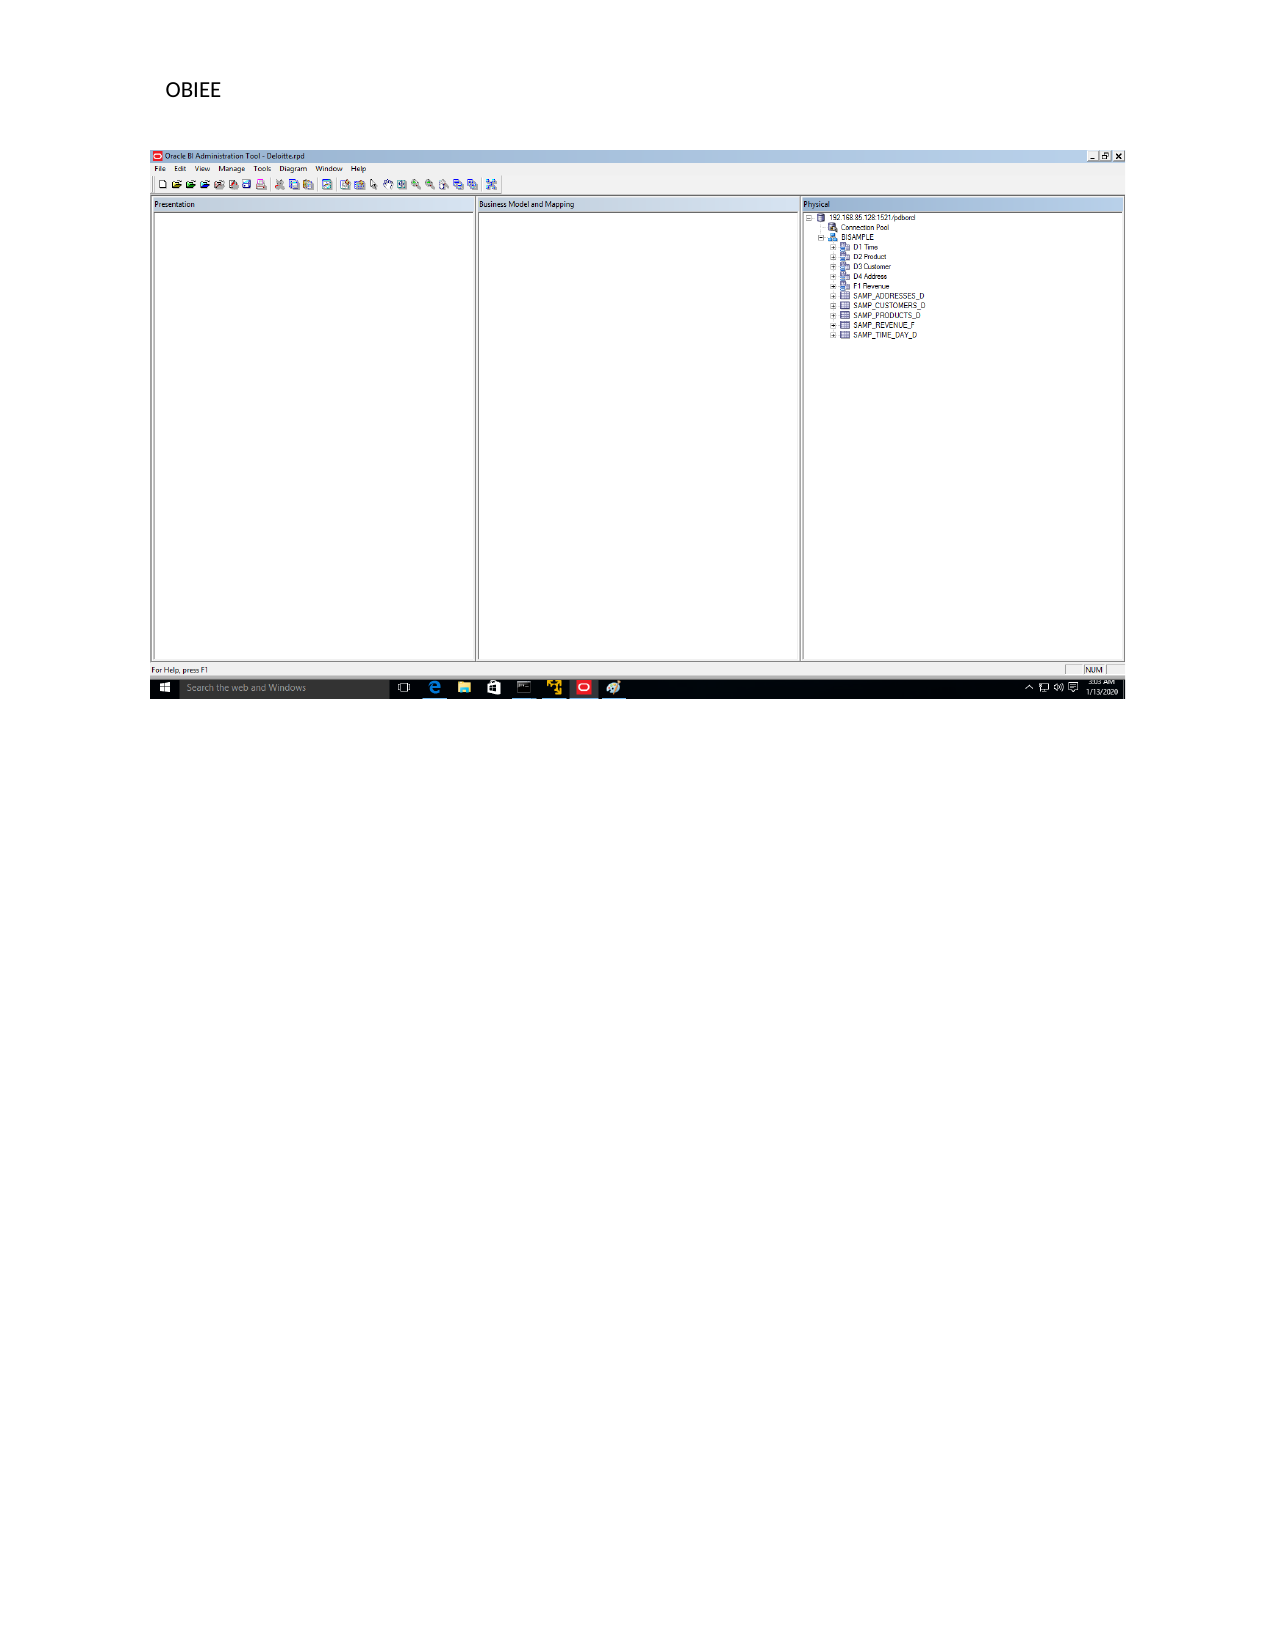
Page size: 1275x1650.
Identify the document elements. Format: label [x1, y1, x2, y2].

picture [150, 150, 1125, 699]
